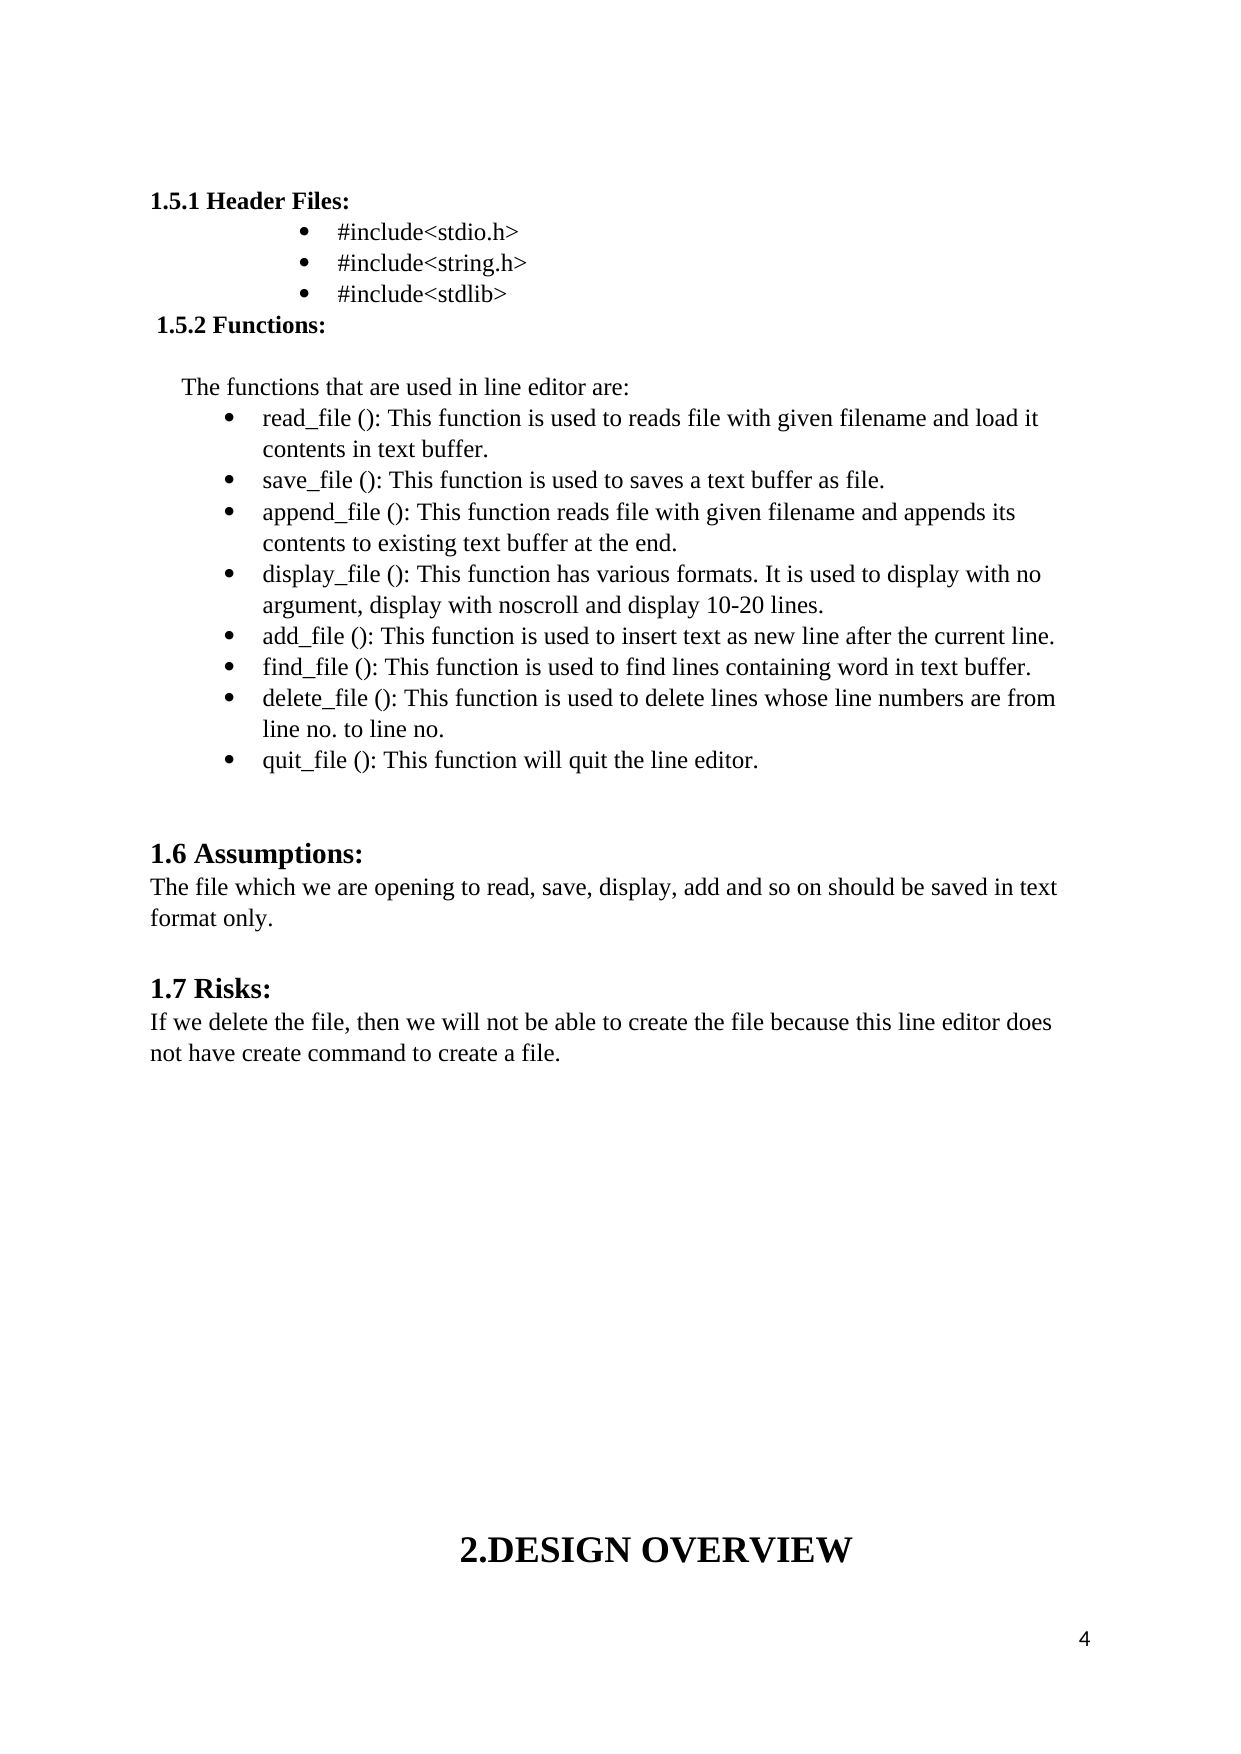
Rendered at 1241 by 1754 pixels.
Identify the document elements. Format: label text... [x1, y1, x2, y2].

list save_file (): This function is used to saves a text buffer as file. [225, 466, 1090, 494]
text 1.5.1 Header Files: [150, 186, 1090, 215]
text The file which we are opening to read, save, display, add and so on should be saved in text format only. [150, 872, 1090, 932]
list #include<stdio.h> [300, 217, 1090, 246]
list read_file (): This function is used to reads file with given filename and load it contents in text buffer. [225, 403, 1090, 463]
text 1.5.2 Functions: [150, 310, 1090, 339]
text The functions that are used in line editor are: [150, 372, 1090, 401]
text 1.7 Risks: [150, 971, 1090, 1004]
list #include<string.h> [300, 248, 1090, 277]
list find_file (): This function is used to find lines containing word in text buffer. [225, 652, 1090, 681]
text 1.6 Assumptions: [150, 836, 1090, 870]
text 2.DESIGN OVERVIEW [150, 1527, 1090, 1570]
list display_file (): This function has various formats. It is used to display with no argument, display with noscroll and display 10-20 lines. [225, 559, 1090, 618]
list quit_file (): This function will quit the line editor. [225, 745, 1090, 774]
text If we delete the file, then we will not be able to create the file because this line editor does not have create command to create a file. [150, 1007, 1090, 1067]
list delete_file (): This function is used to delete lines whose line numbers are from line no. to line no. [225, 683, 1090, 743]
list #include<stdlib> [300, 279, 1090, 308]
list add_file (): This function is used to insert text as new line after the current line. [225, 621, 1090, 649]
list append_file (): This function reads file with given filename and appends its contents to existing text buffer at the end. [225, 497, 1090, 556]
